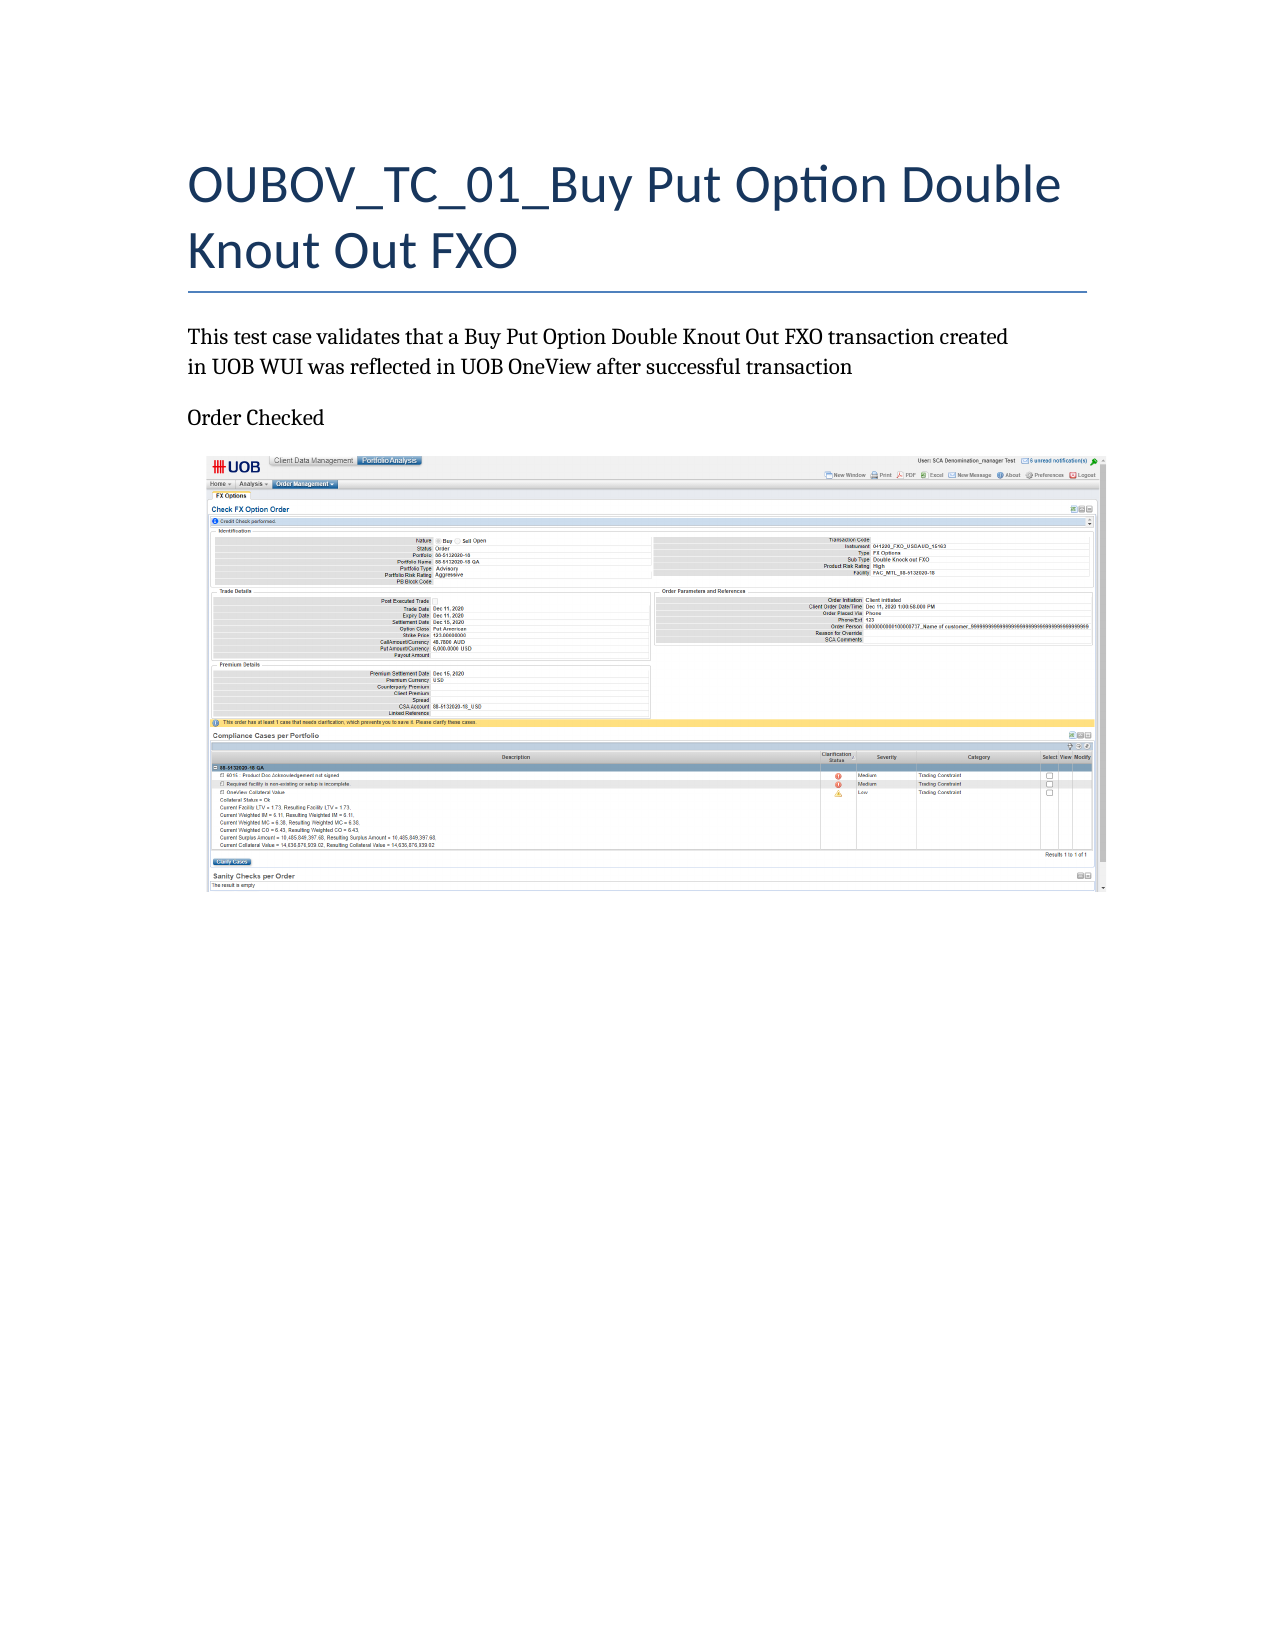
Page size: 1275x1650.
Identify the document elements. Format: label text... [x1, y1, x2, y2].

text This test case validates that a Buy Put Option Double Knout Out FXO transaction created in UOB WUI was reflected in UOB OneView after successful transaction [187, 324, 1087, 381]
text Order Checked [187, 405, 1087, 432]
title OUBOV_TC_01_Buy Put Option Double Knout Out FXO [187, 150, 1087, 293]
picture [206, 456, 1107, 892]
